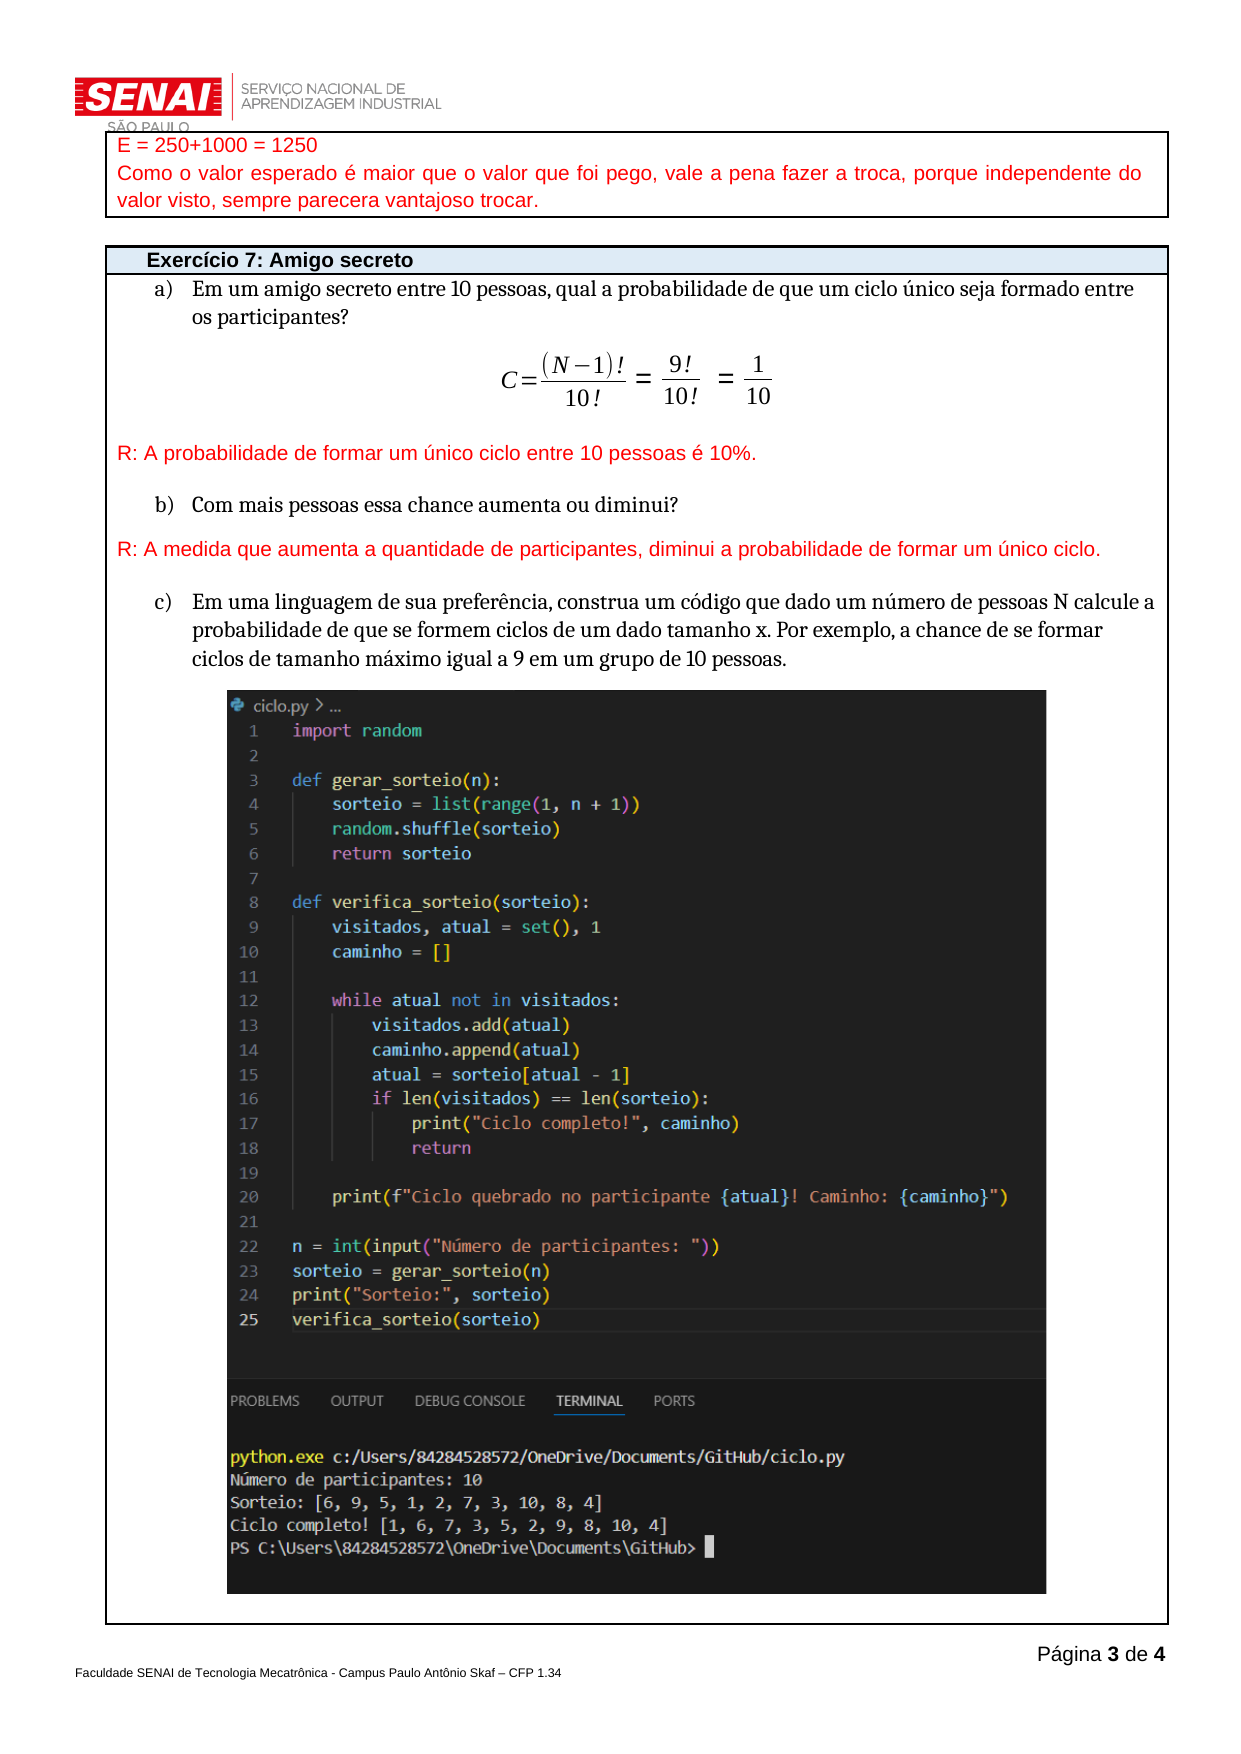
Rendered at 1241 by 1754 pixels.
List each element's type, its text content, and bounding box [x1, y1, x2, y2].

picture [227, 690, 1047, 1594]
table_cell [107, 133, 1167, 216]
table_header Exercício 7: Amigo secreto [107, 248, 1167, 273]
picture [75, 73, 442, 132]
table_cell Em um amigo secreto entre 10 pessoas, qual a probabilidade de que um ciclo único seja formado entre os participantes? = = R: A probabilidade de formar um único ciclo entre 10 pessoas é 10%. Com mais pessoas essa chance aumenta ou diminui? R: A medida que aumenta a quantidade de participantes, diminui a probabilidade de formar um único ciclo. Em uma linguagem de sua preferência, construa um código que dado um número de pessoas N calcule a probabilidade de que se formem ciclos de um dado tamanho x. Por exemplo, a chance de se formar ciclos de tamanho máximo igual a 9 em um grupo de 10 pessoas. [107, 275, 1167, 1623]
